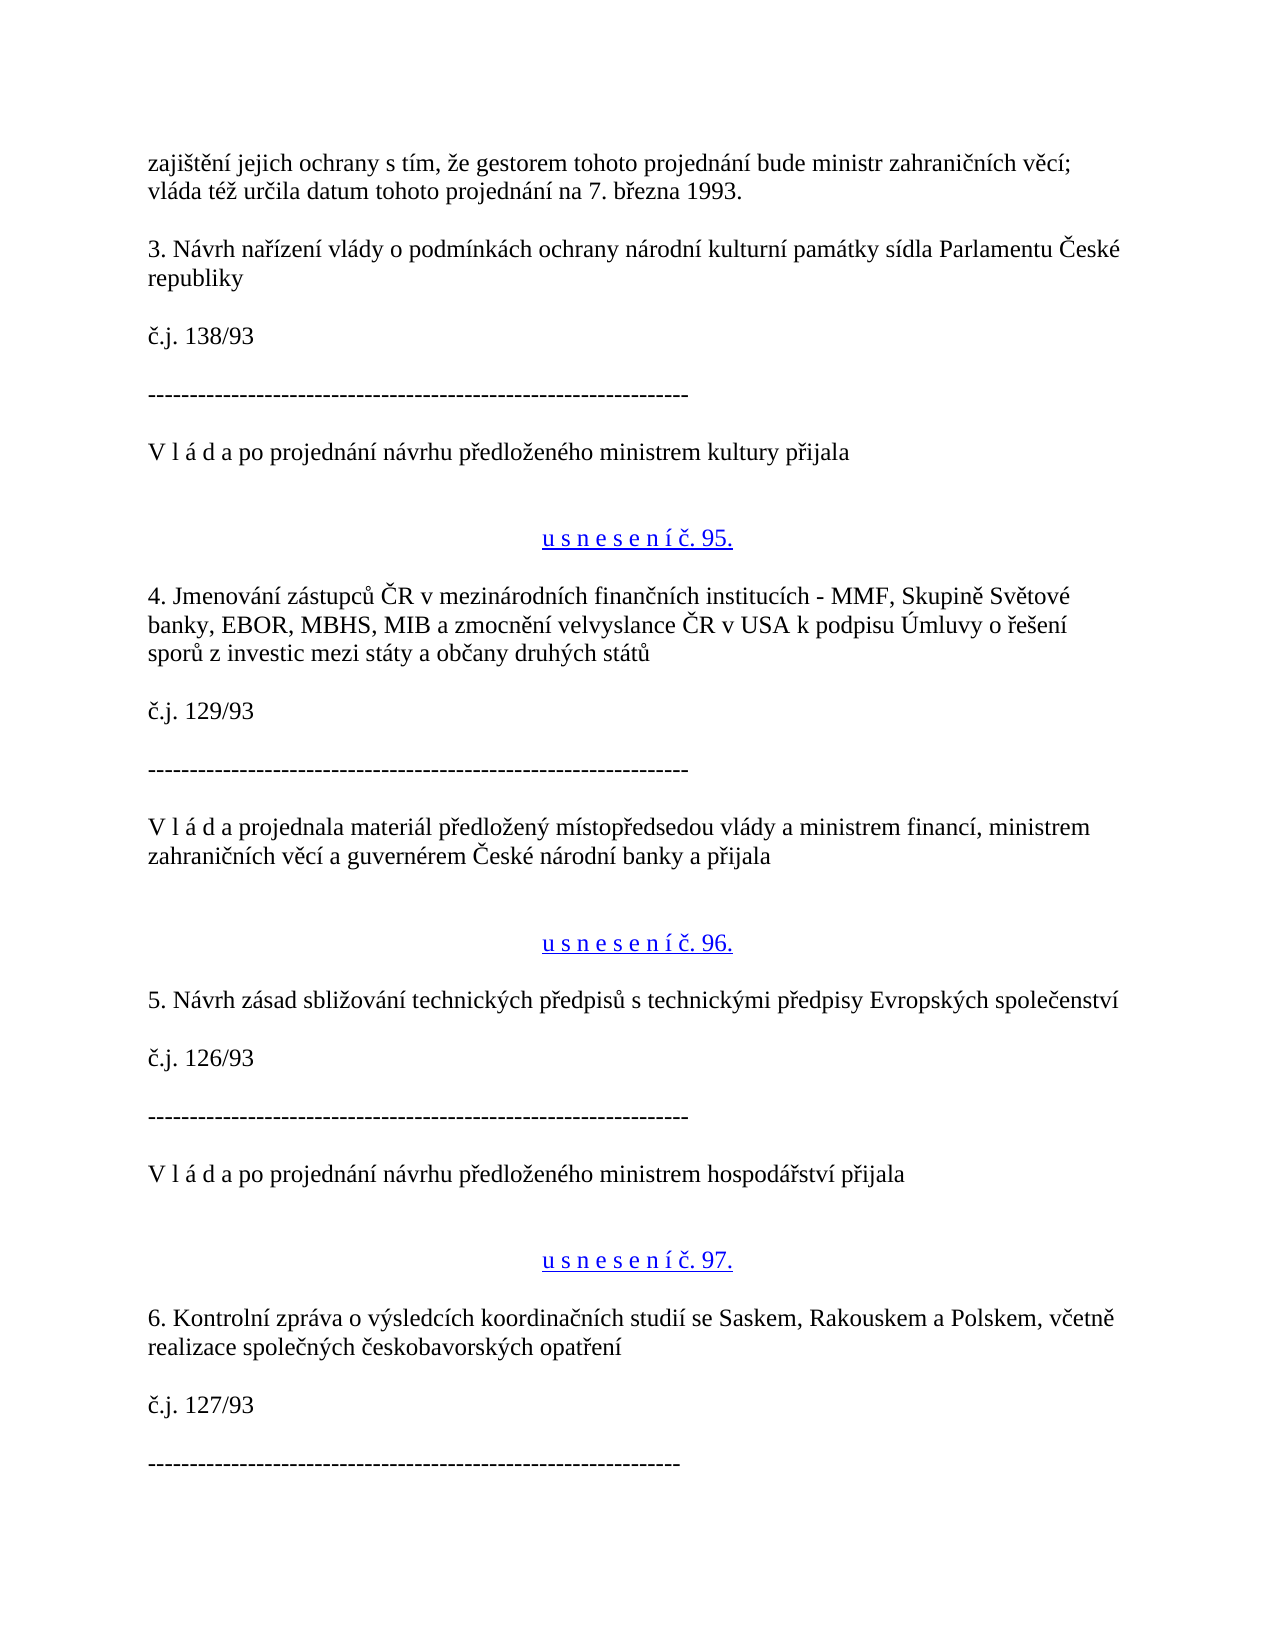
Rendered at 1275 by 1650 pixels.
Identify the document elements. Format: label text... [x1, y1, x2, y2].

text 3. Návrh nařízení vlády o podmínkách ochrany národní kulturní památky sídla Parlamentu České republiky [148, 234, 1127, 292]
text 6. Kontrolní zpráva o výsledcích koordinačních studií se Saskem, Rakouskem a Polskem, včetně realizace společných českobavorských opatření [148, 1274, 1127, 1361]
text ----------------------------------------------------------------- [148, 379, 1127, 408]
text ----------------------------------------------------------------- [148, 1101, 1127, 1130]
text V l á d a projednala materiál předložený místopředsedou vlády a ministrem financí, ministrem zahraničních věcí a guvernérem České národní banky a přijala [148, 812, 1127, 870]
text V l á d a po projednání návrhu předloženého ministrem hospodářství přijala [148, 1159, 1127, 1188]
text 5. Návrh zásad sbližování technických předpisů s technickými předpisy Evropských společenství [148, 956, 1127, 1014]
text č.j. 126/93 [148, 1043, 1127, 1072]
text č.j. 127/93 [148, 1390, 1127, 1418]
text V l á d a po projednání návrhu předloženého ministrem kultury přijala [148, 437, 1127, 466]
text 4. Jmenování zástupců ČR v mezinárodních finančních institucích - MMF, Skupině Světové banky, EBOR, MBHS, MIB a zmocnění velvyslance ČR v USA k podpisu Úmluvy o řešení sporů z investic mezi státy a občany druhých států [148, 552, 1127, 667]
text ----------------------------------------------------------------- [148, 754, 1127, 783]
text ---------------------------------------------------------------- [148, 1448, 1127, 1476]
text u s n e s e n í č. 97. [148, 1217, 1127, 1274]
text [148, 148, 1127, 205]
text č.j. 129/93 [148, 696, 1127, 725]
text č.j. 138/93 [148, 321, 1127, 350]
text u s n e s e n í č. 95. [148, 495, 1127, 552]
text u s n e s e n í č. 96. [148, 899, 1127, 956]
